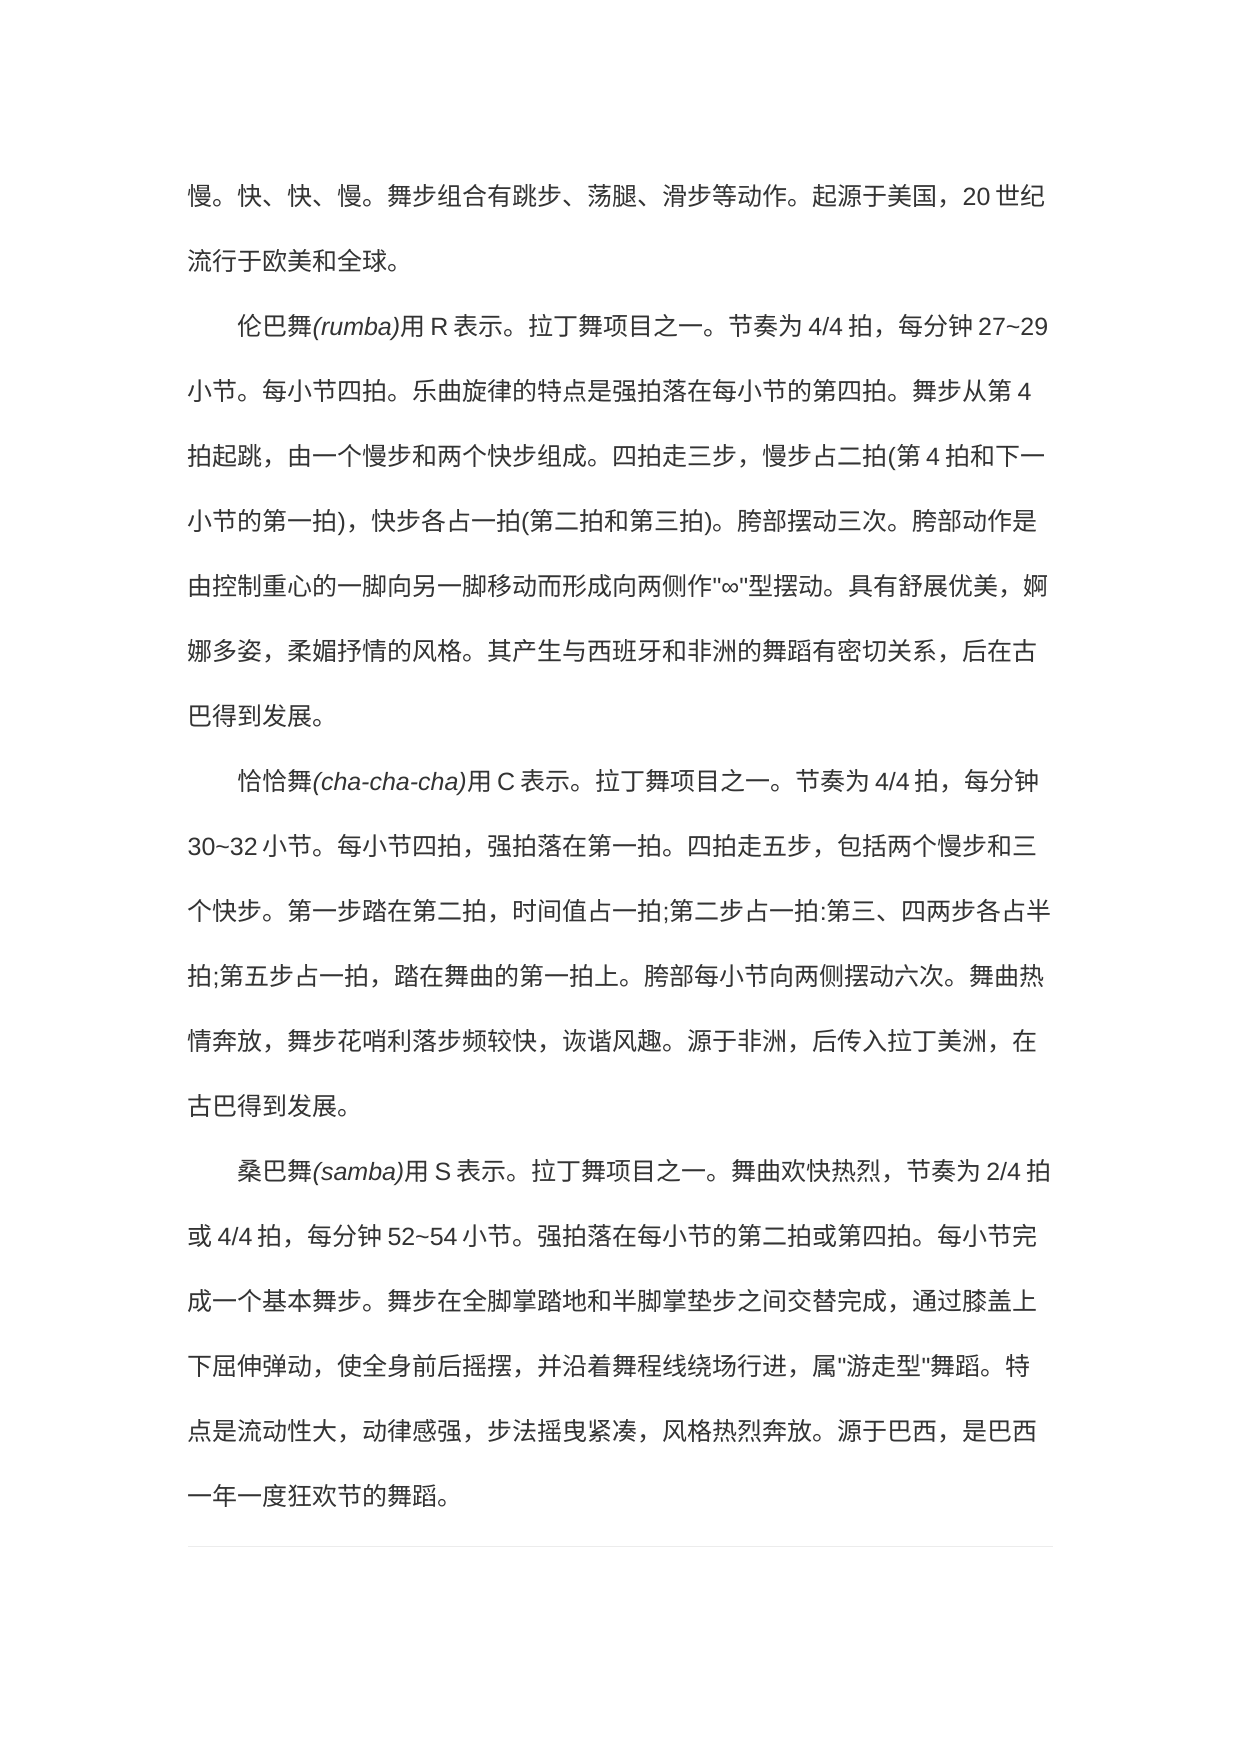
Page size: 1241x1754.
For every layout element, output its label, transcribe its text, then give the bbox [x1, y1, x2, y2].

text 桑巴舞(samba)用S表示。拉丁舞项目之一。舞曲欢快热烈，节奏为2/4拍或4/4拍，每分钟52~54小节。强拍落在每小节的第二拍或第四拍。每小节完成一个基本舞步。舞步在全脚掌踏地和半脚掌垫步之间交替完成，通过膝盖上下屈伸弹动，使全身前后摇摆，并沿着舞程线绕场行进，属"游走型"舞蹈。特点是流动性大，动律感强，步法摇曳紧凑，风格热烈奔放。源于巴西，是巴西一年一度狂欢节的舞蹈。 [187, 1137, 1053, 1547]
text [187, 162, 1053, 292]
text 恰恰舞(cha-cha-cha)用C表示。拉丁舞项目之一。节奏为4/4拍，每分钟30~32小节。每小节四拍，强拍落在第一拍。四拍走五步，包括两个慢步和三个快步。第一步踏在第二拍，时间值占一拍;第二步占一拍:第三、四两步各占半拍;第五步占一拍，踏在舞曲的第一拍上。胯部每小节向两侧摆动六次。舞曲热情奔放，舞步花哨利落步频较快，诙谐风趣。源于非洲，后传入拉丁美洲，在古巴得到发展。 [187, 747, 1053, 1137]
text 伦巴舞(rumba)用R表示。拉丁舞项目之一。节奏为4/4拍，每分钟27~29小节。每小节四拍。乐曲旋律的特点是强拍落在每小节的第四拍。舞步从第4拍起跳，由一个慢步和两个快步组成。四拍走三步，慢步占二拍(第4拍和下一小节的第一拍)，快步各占一拍(第二拍和第三拍)。胯部摆动三次。胯部动作是由控制重心的一脚向另一脚移动而形成向两侧作"∞"型摆动。具有舒展优美，婀娜多姿，柔媚抒情的风格。其产生与西班牙和非洲的舞蹈有密切关系，后在古巴得到发展。 [187, 292, 1053, 747]
